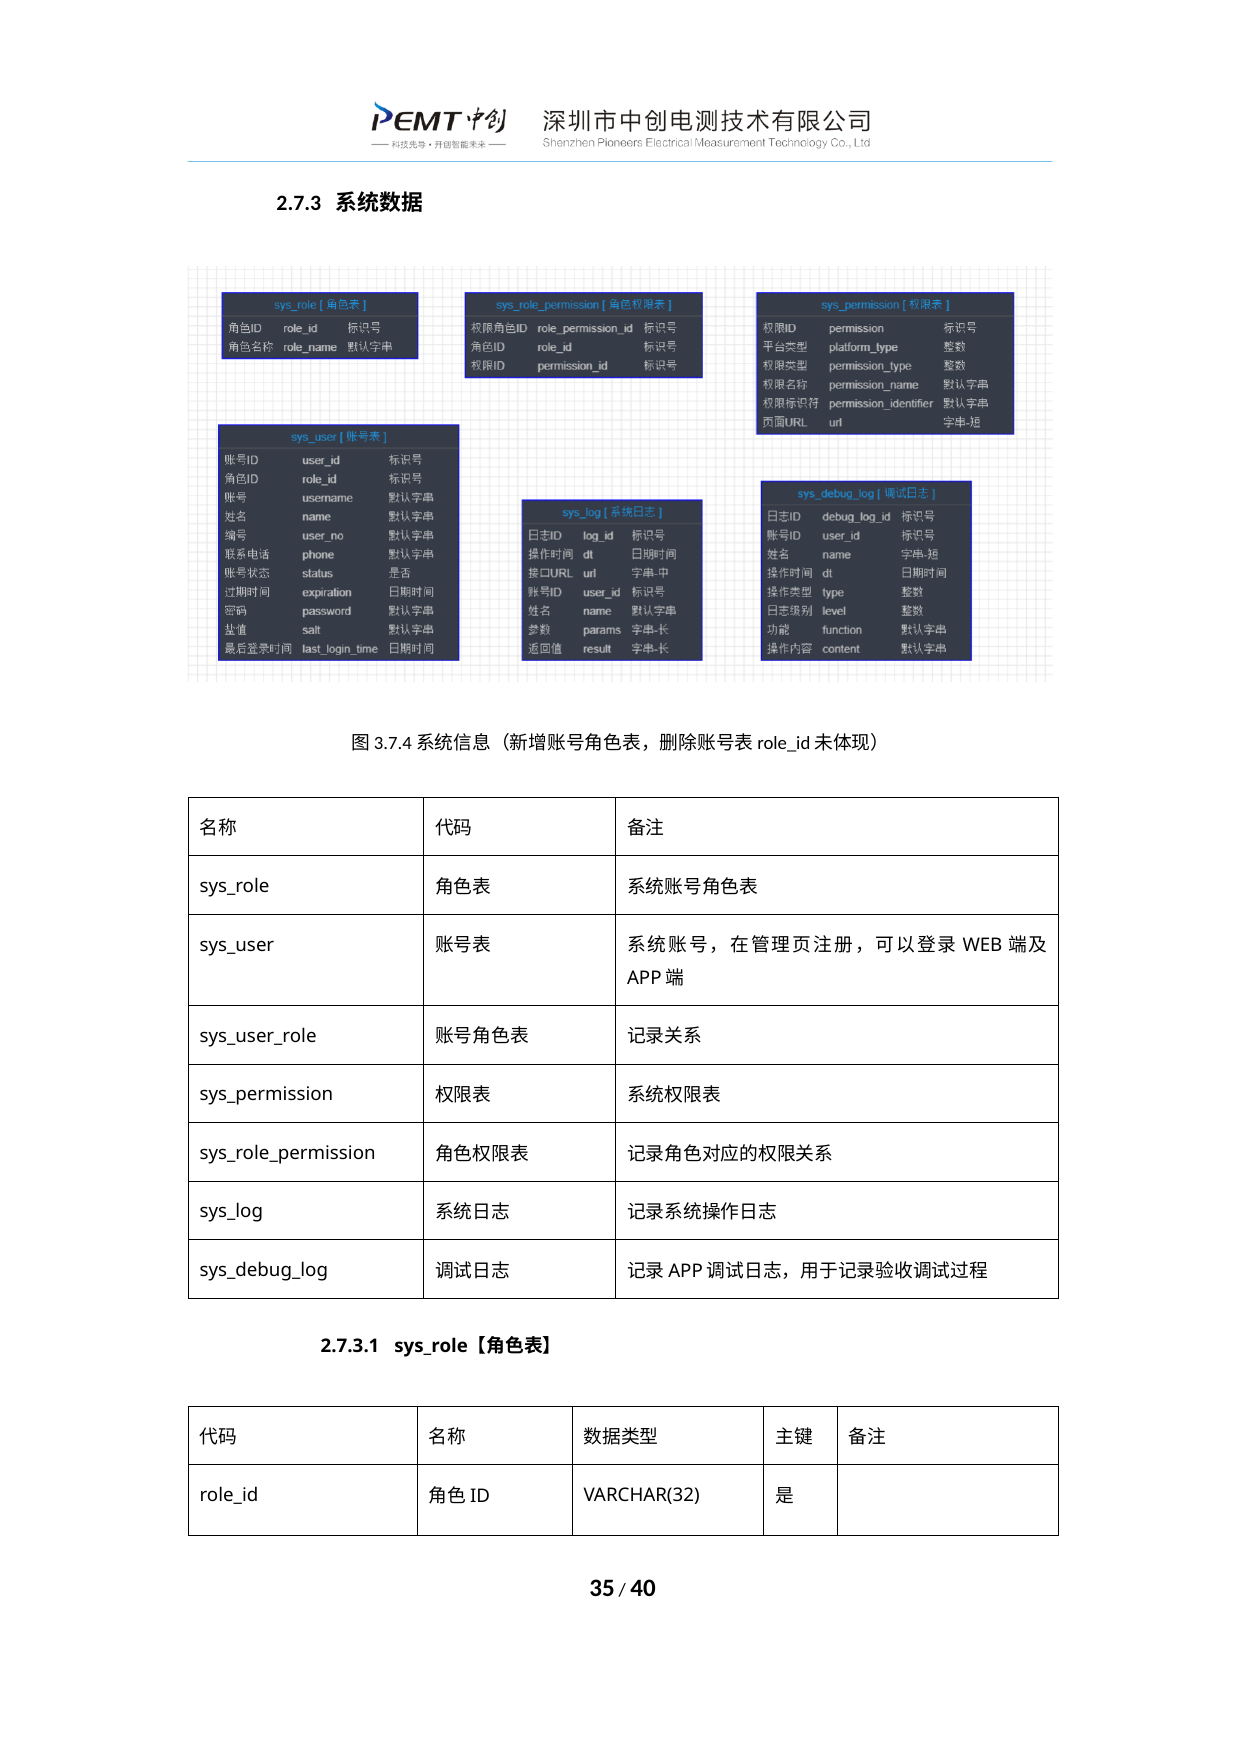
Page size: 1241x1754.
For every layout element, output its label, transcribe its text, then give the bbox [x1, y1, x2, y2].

table_cell 角色表 [424, 856, 615, 914]
table_header 代码 [189, 1407, 417, 1464]
table_cell 账号角色表 [424, 1006, 615, 1063]
table_cell [838, 1465, 1058, 1535]
table_header 数据类型 [573, 1407, 763, 1464]
table_cell sys_log [189, 1182, 423, 1239]
table_cell sys_role [189, 856, 423, 914]
table_header 代码 [424, 798, 615, 855]
table_cell sys_role_permission [189, 1123, 423, 1181]
table_cell 记录APP调试日志，用于记录验收调试过程 [616, 1240, 1058, 1298]
text 图3.7.4 系统信息（新增账号角色表，删除账号表role_id未体现） [187, 725, 1053, 757]
table_cell VARCHAR(32) [573, 1465, 763, 1535]
table_cell 系统权限表 [616, 1065, 1058, 1122]
subtitle sys_role【角色表】 [320, 1328, 1053, 1360]
table_cell 记录关系 [616, 1006, 1058, 1063]
table_header 名称 [418, 1407, 572, 1464]
table_cell 账号表 [424, 915, 615, 1005]
table_cell 系统日志 [424, 1182, 615, 1239]
table_header 备注 [616, 798, 1058, 855]
table_cell 系统账号，在管理页注册，可以登录WEB端及APP端 [616, 915, 1058, 1005]
table_header 名称 [189, 798, 423, 855]
picture [187, 266, 1053, 682]
picture [187, 101, 1053, 162]
table_cell 权限表 [424, 1065, 615, 1122]
table_cell 角色ID [418, 1465, 572, 1535]
table_header 主键 [764, 1407, 837, 1464]
table_cell role_id [189, 1465, 417, 1535]
subtitle 系统数据 [276, 184, 1053, 217]
table_cell sys_debug_log [189, 1240, 423, 1298]
table_cell 角色权限表 [424, 1123, 615, 1181]
table_cell 系统账号角色表 [616, 856, 1058, 914]
table_cell 调试日志 [424, 1240, 615, 1298]
table_cell 是 [764, 1465, 837, 1535]
table_cell sys_user [189, 915, 423, 1005]
table_cell sys_permission [189, 1065, 423, 1122]
table_header 备注 [838, 1407, 1058, 1464]
table_cell 记录角色对应的权限关系 [616, 1123, 1058, 1181]
table_cell 记录系统操作日志 [616, 1182, 1058, 1239]
table_cell sys_user_role [189, 1006, 423, 1063]
